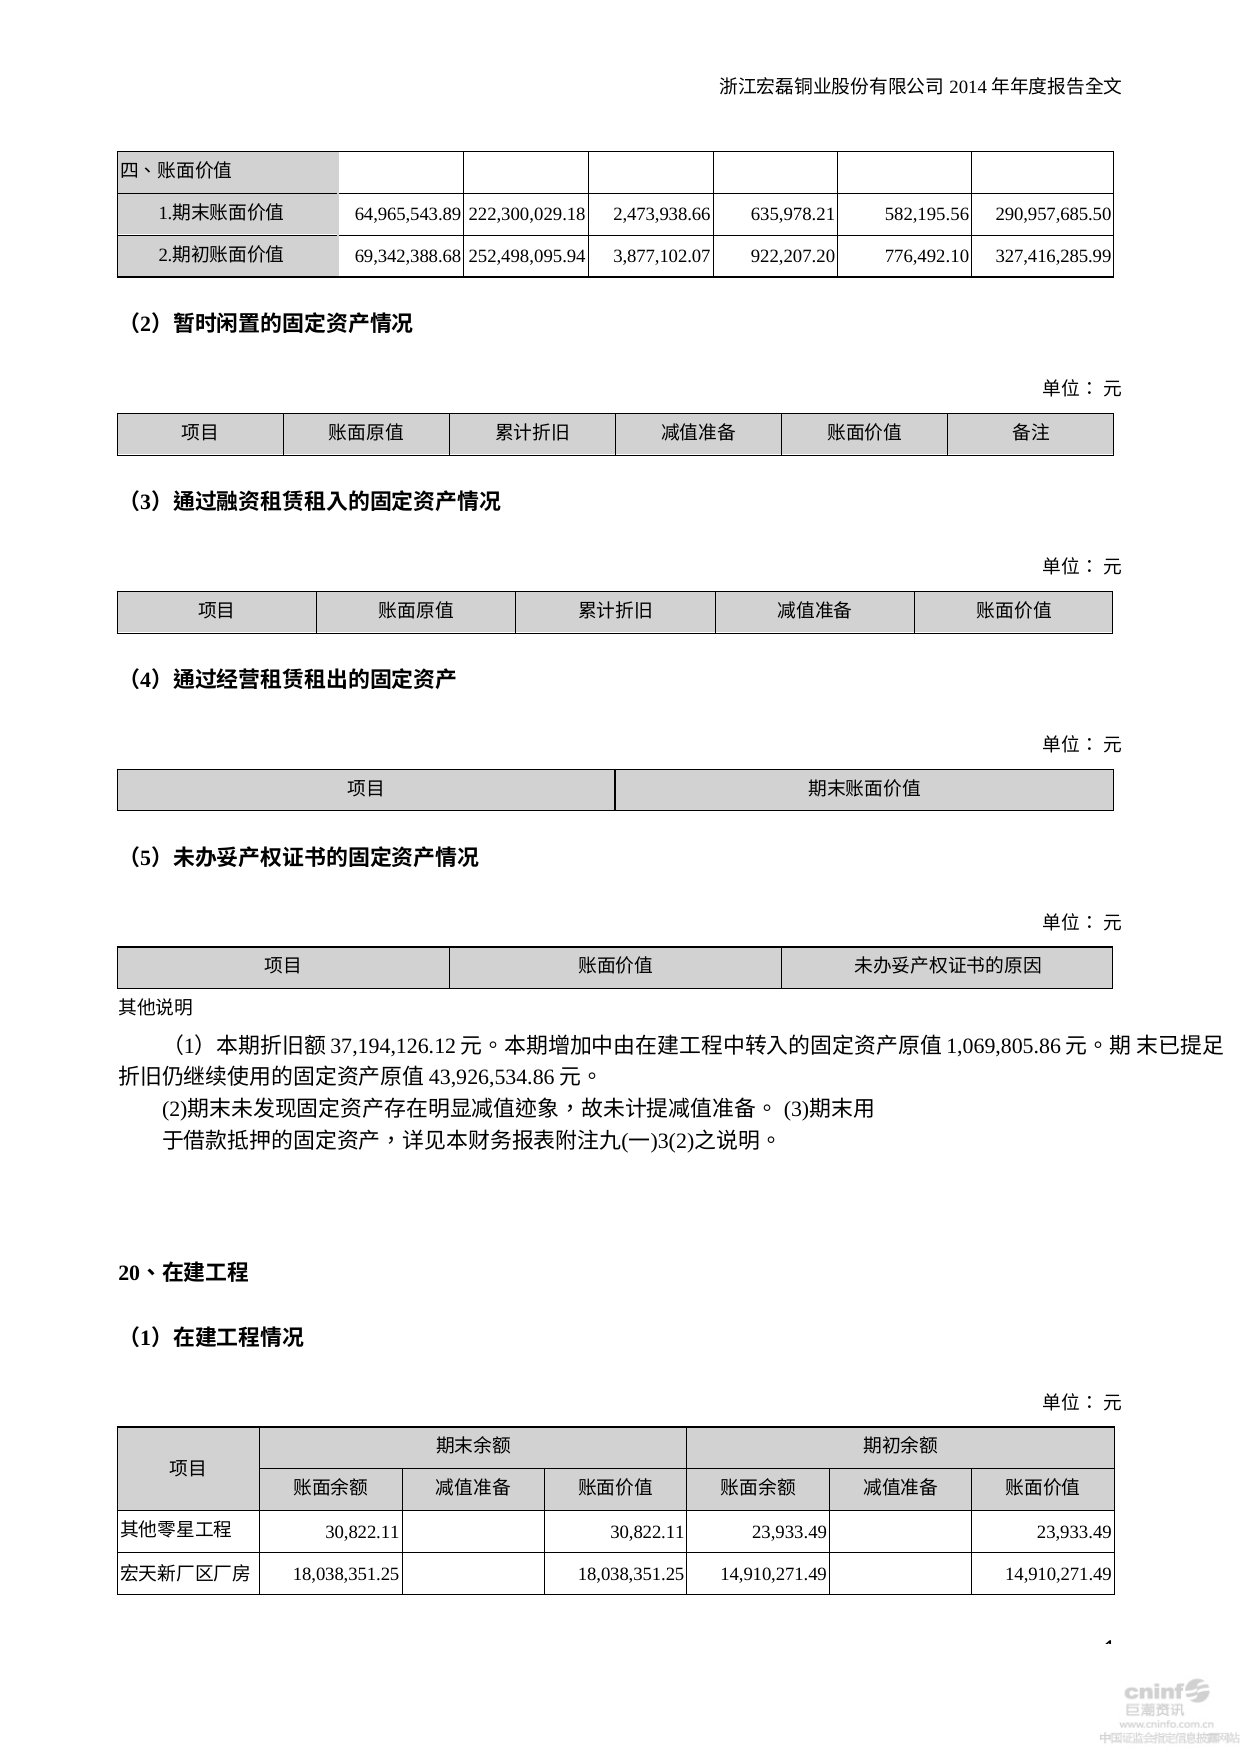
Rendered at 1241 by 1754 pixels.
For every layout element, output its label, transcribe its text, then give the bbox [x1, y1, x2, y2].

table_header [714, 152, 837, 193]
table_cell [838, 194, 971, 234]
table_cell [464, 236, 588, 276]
picture [1099, 1673, 1241, 1754]
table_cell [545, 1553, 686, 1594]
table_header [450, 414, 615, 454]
subtitle （5）未办妥产权证书的固定资产情况 [118, 842, 1240, 872]
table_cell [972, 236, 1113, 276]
text 单位： 元 [102, 732, 1122, 757]
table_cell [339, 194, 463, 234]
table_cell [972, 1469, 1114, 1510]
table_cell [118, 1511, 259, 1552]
subtitle （2）暂时闲置的固定资产情况 [118, 308, 1240, 338]
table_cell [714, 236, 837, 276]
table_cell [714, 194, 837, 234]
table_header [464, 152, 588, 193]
subtitle 20、在建工程 [118, 1257, 1240, 1287]
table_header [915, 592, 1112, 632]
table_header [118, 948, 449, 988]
subtitle （1）在建工程情况 [118, 1322, 1240, 1352]
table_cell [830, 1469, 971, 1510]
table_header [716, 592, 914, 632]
text 单位： 元 [102, 376, 1122, 401]
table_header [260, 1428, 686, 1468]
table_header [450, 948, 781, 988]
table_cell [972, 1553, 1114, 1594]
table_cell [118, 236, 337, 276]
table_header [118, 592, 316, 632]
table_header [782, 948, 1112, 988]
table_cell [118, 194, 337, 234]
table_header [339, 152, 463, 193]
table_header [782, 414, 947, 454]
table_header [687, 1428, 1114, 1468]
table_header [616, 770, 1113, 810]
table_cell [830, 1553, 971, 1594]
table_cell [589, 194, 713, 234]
text （1）本期折旧额37,194,126.12元。本期增加中由在建工程中转入的固定资产原值1,069,805.86元。期 末已提足折旧仍继续使用的固定资产原值43,926,534.86元。 [118, 1029, 1240, 1091]
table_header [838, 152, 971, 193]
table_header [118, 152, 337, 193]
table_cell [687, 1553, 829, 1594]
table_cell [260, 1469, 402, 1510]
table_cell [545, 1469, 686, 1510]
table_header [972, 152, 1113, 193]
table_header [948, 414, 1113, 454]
subtitle （4）通过经营租赁租出的固定资产 [118, 664, 1240, 694]
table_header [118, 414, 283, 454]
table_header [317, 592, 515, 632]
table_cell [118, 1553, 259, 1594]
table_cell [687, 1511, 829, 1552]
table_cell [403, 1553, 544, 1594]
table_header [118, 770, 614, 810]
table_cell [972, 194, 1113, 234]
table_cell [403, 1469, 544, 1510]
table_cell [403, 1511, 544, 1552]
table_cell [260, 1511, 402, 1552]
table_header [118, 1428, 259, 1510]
text 其他说明 [118, 995, 1240, 1020]
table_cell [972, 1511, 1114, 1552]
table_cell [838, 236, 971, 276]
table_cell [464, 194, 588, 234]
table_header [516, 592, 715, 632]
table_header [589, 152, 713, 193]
text 单位： 元 [102, 1389, 1122, 1415]
text (2)期末未发现固定资产存在明显减值迹象，故未计提减值准备。 (3)期末用于借款抵押的固定资产，详见本财务报表附注九(一)3(2)之说明。 [162, 1093, 875, 1154]
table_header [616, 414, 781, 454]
text 单位： 元 [102, 554, 1122, 579]
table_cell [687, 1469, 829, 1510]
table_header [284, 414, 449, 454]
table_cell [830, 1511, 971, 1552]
text 单位： 元 [102, 910, 1122, 935]
subtitle （3）通过融资租赁租入的固定资产情况 [118, 486, 1240, 516]
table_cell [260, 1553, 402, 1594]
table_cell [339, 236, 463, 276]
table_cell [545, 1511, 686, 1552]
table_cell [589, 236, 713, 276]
